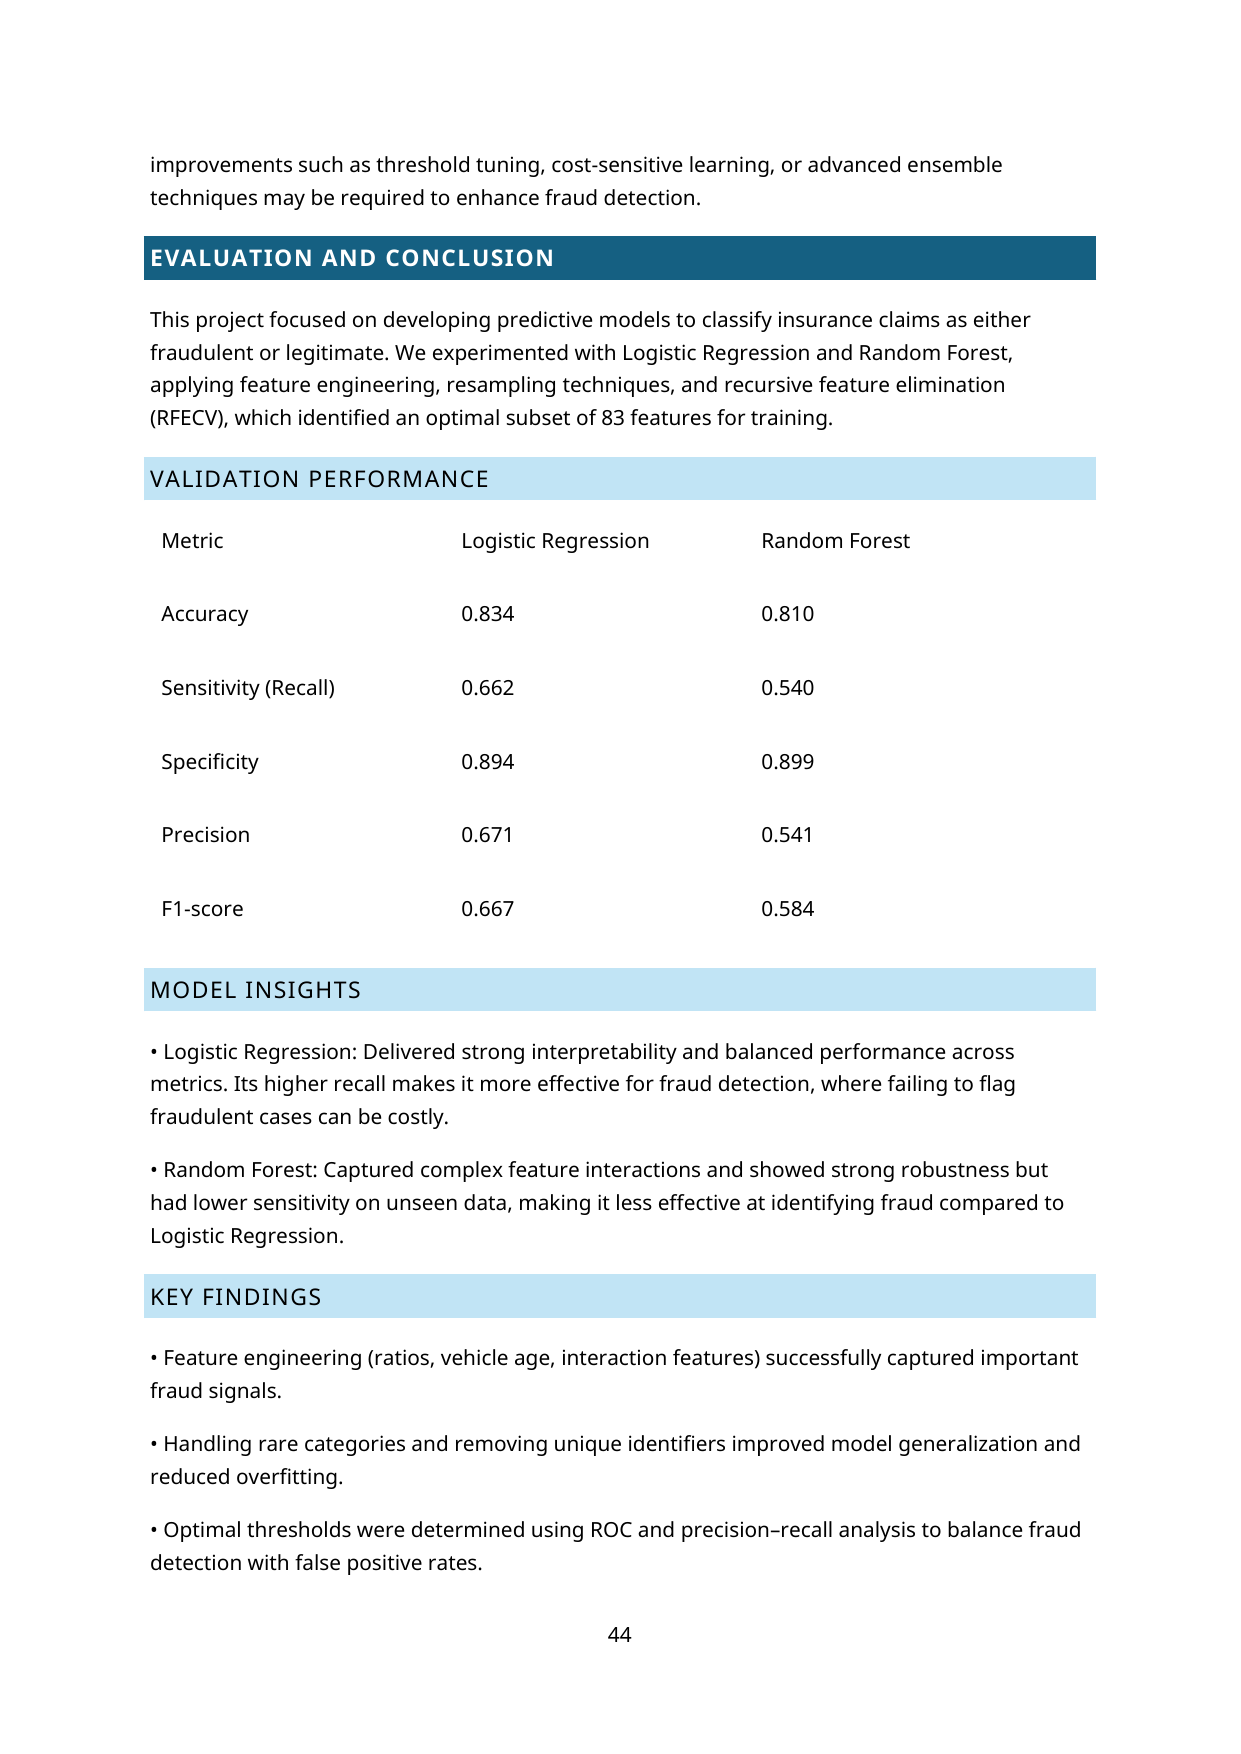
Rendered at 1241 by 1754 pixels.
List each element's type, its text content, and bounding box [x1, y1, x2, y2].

table_cell 0.584 [750, 939, 1050, 1012]
table_cell 0.899 [750, 791, 1050, 865]
table_cell Accuracy [150, 644, 450, 717]
table_cell F1-score [150, 939, 450, 1012]
table_cell 0.662 [450, 718, 750, 791]
table_header Metric [150, 570, 450, 644]
table_cell 0.671 [450, 865, 750, 938]
table_cell 0.540 [750, 718, 1050, 791]
text • Feature engineering (ratios, vehicle age, interaction features) successfully captured important fraud signals. [150, 1409, 1090, 1470]
table_cell 0.810 [750, 644, 1050, 717]
subtitle Validation Performance [150, 528, 1090, 559]
table_cell Precision [150, 865, 450, 938]
table_header Random Forest [750, 570, 1050, 644]
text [150, 150, 1090, 276]
table_cell 0.834 [450, 644, 750, 717]
table_header Logistic Regression [450, 570, 750, 644]
text • Handling rare categories and removing unique identifiers improved model generalization and reduced overfitting. [150, 1495, 1090, 1556]
text This project focused on developing predictive models to classify insurance claims as either fraudulent or legitimate. We experimented with Logistic Regression and Random Forest, applying feature engineering, resampling techniques, and recursive feature elimination (RFECV), which identified an optimal subset of 83 features for training. [150, 371, 1090, 497]
table_cell 0.894 [450, 791, 750, 865]
table_cell Specificity [150, 791, 450, 865]
subtitle Key Findings [150, 1346, 1090, 1377]
text • Logistic Regression: Delivered strong interpretability and balanced performance across metrics. Its higher recall makes it more effective for fraud detection, where failing to flag fraudulent cases can be costly. [150, 1102, 1090, 1196]
table_cell 0.541 [750, 865, 1050, 938]
text • Random Forest: Captured complex feature interactions and showed strong robustness but had lower sensitivity on unseen data, making it less effective at identifying fraud compared to Logistic Regression. [150, 1221, 1090, 1314]
table_cell Sensitivity (Recall) [150, 718, 450, 791]
subtitle Evaluation and Conclusion [150, 308, 1090, 339]
table_cell 0.667 [450, 939, 750, 1012]
subtitle Model Insights [150, 1039, 1090, 1070]
